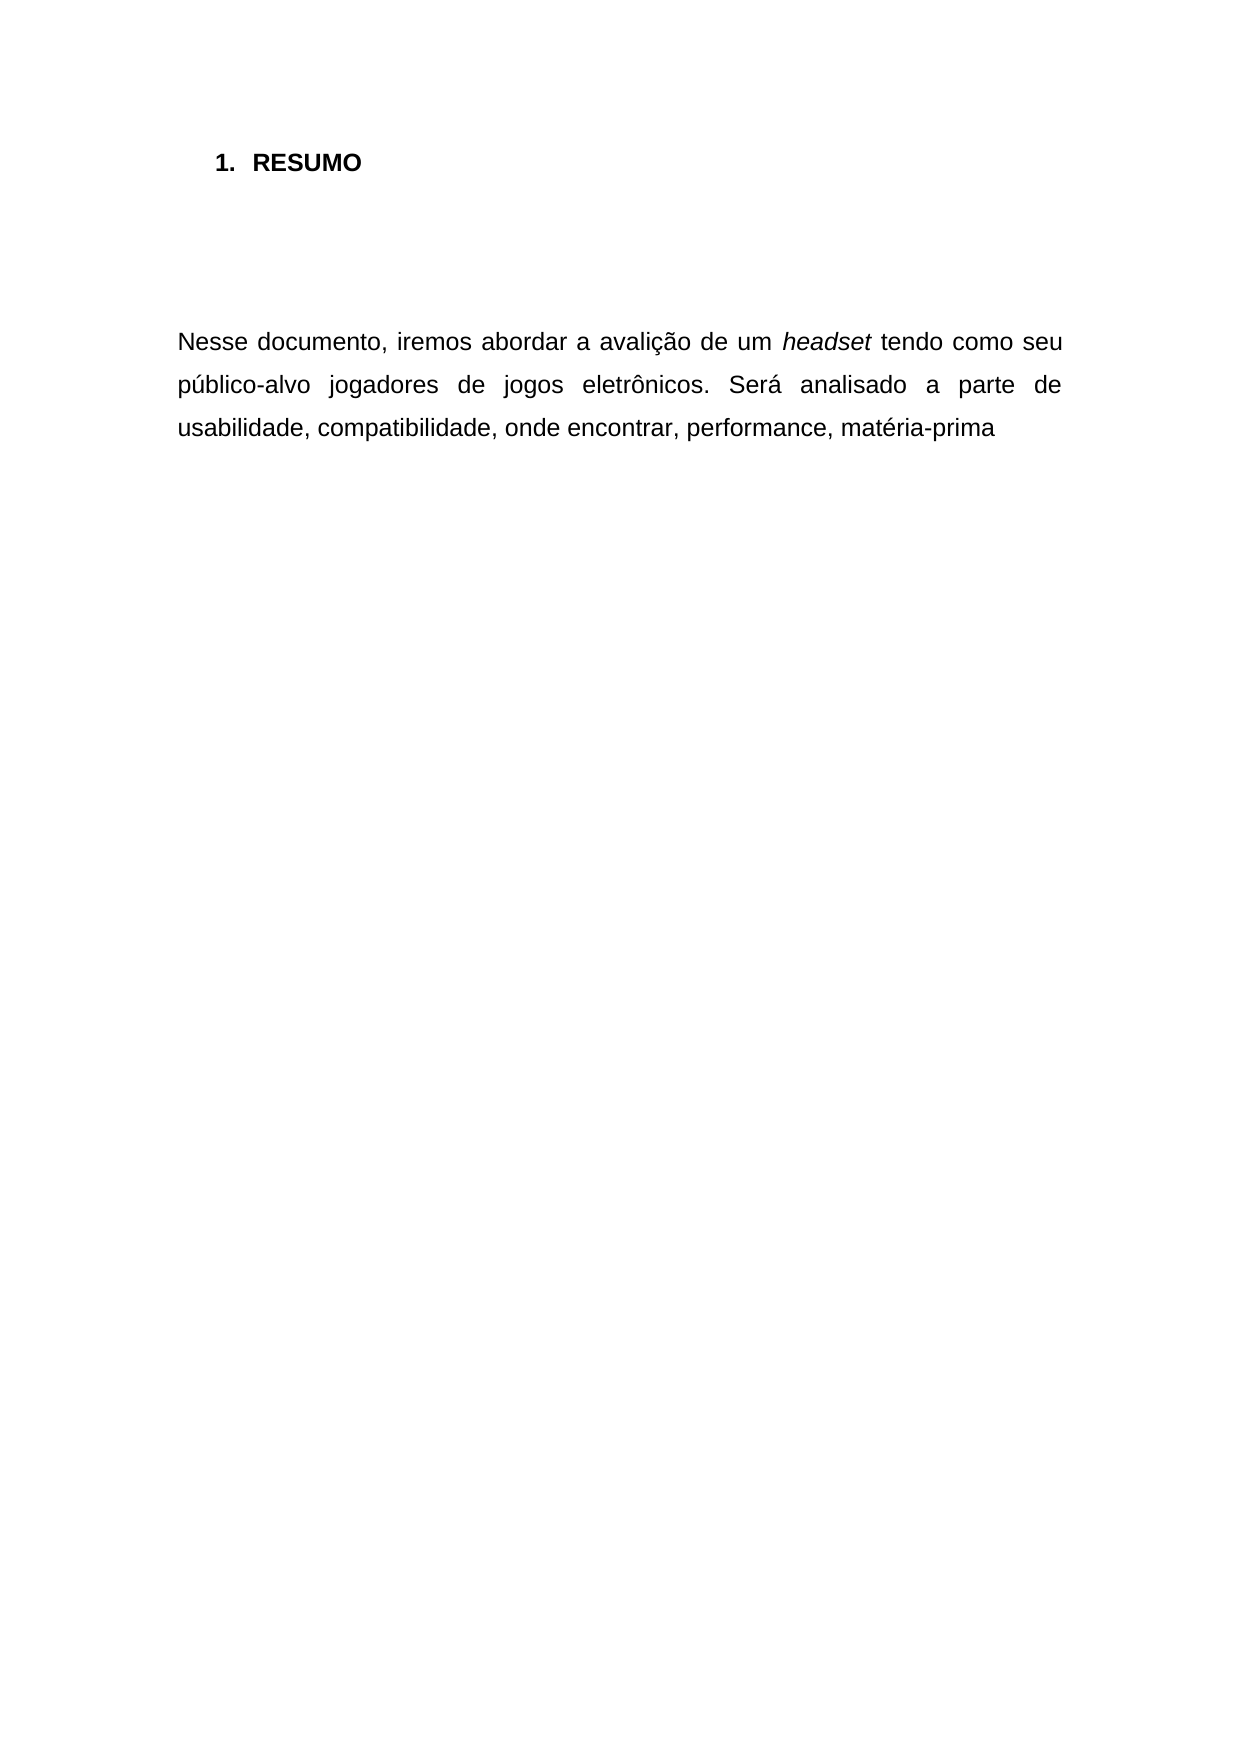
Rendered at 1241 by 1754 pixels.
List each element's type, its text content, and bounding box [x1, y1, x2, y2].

text Nesse documento, iremos abordar a avalição de um headset tendo como seu público-alvo jogadores de jogos eletrônicos. Será analisado a parte de usabilidade, compatibilidade, onde encontrar, performance, matéria-prima [177, 327, 1063, 442]
subtitle RESUMO [215, 148, 1063, 176]
